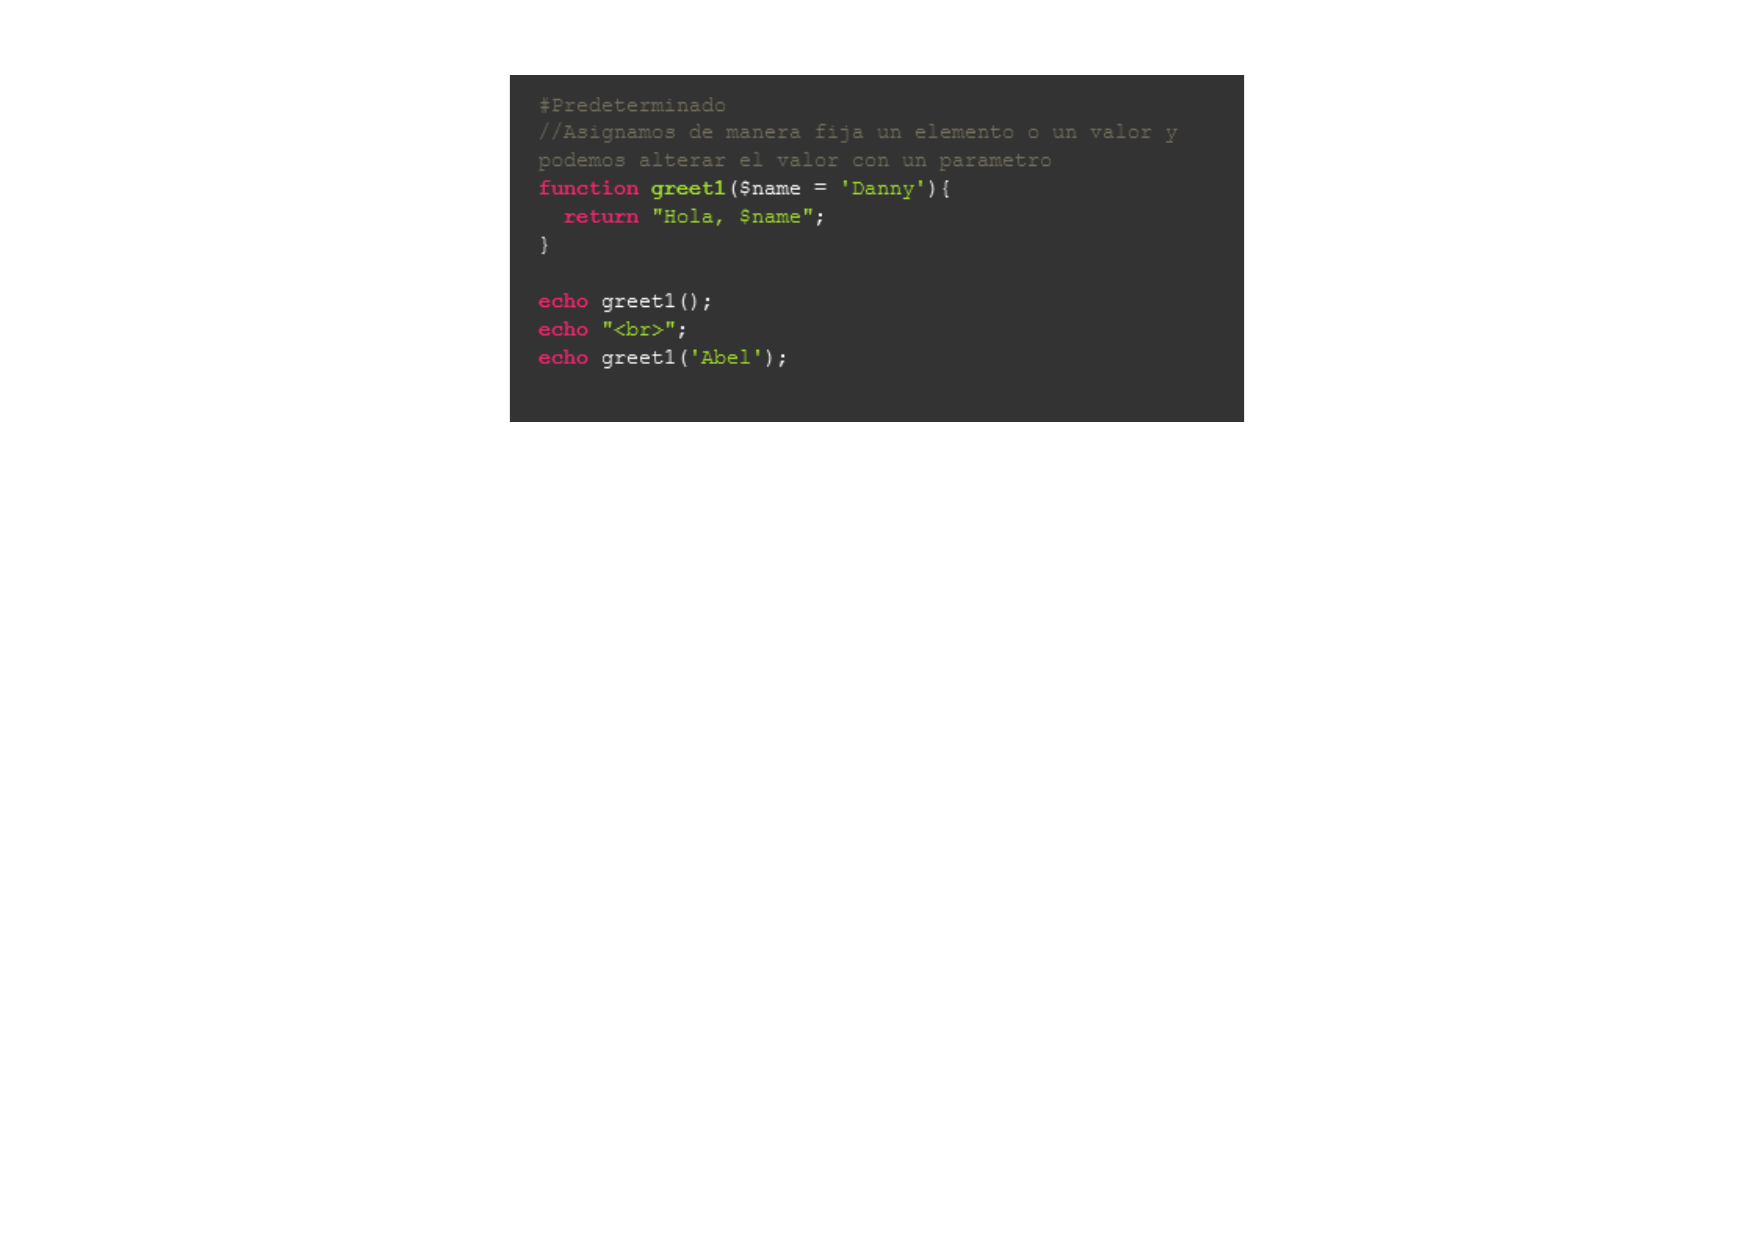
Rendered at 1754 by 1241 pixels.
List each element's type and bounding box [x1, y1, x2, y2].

picture [509, 75, 1245, 422]
